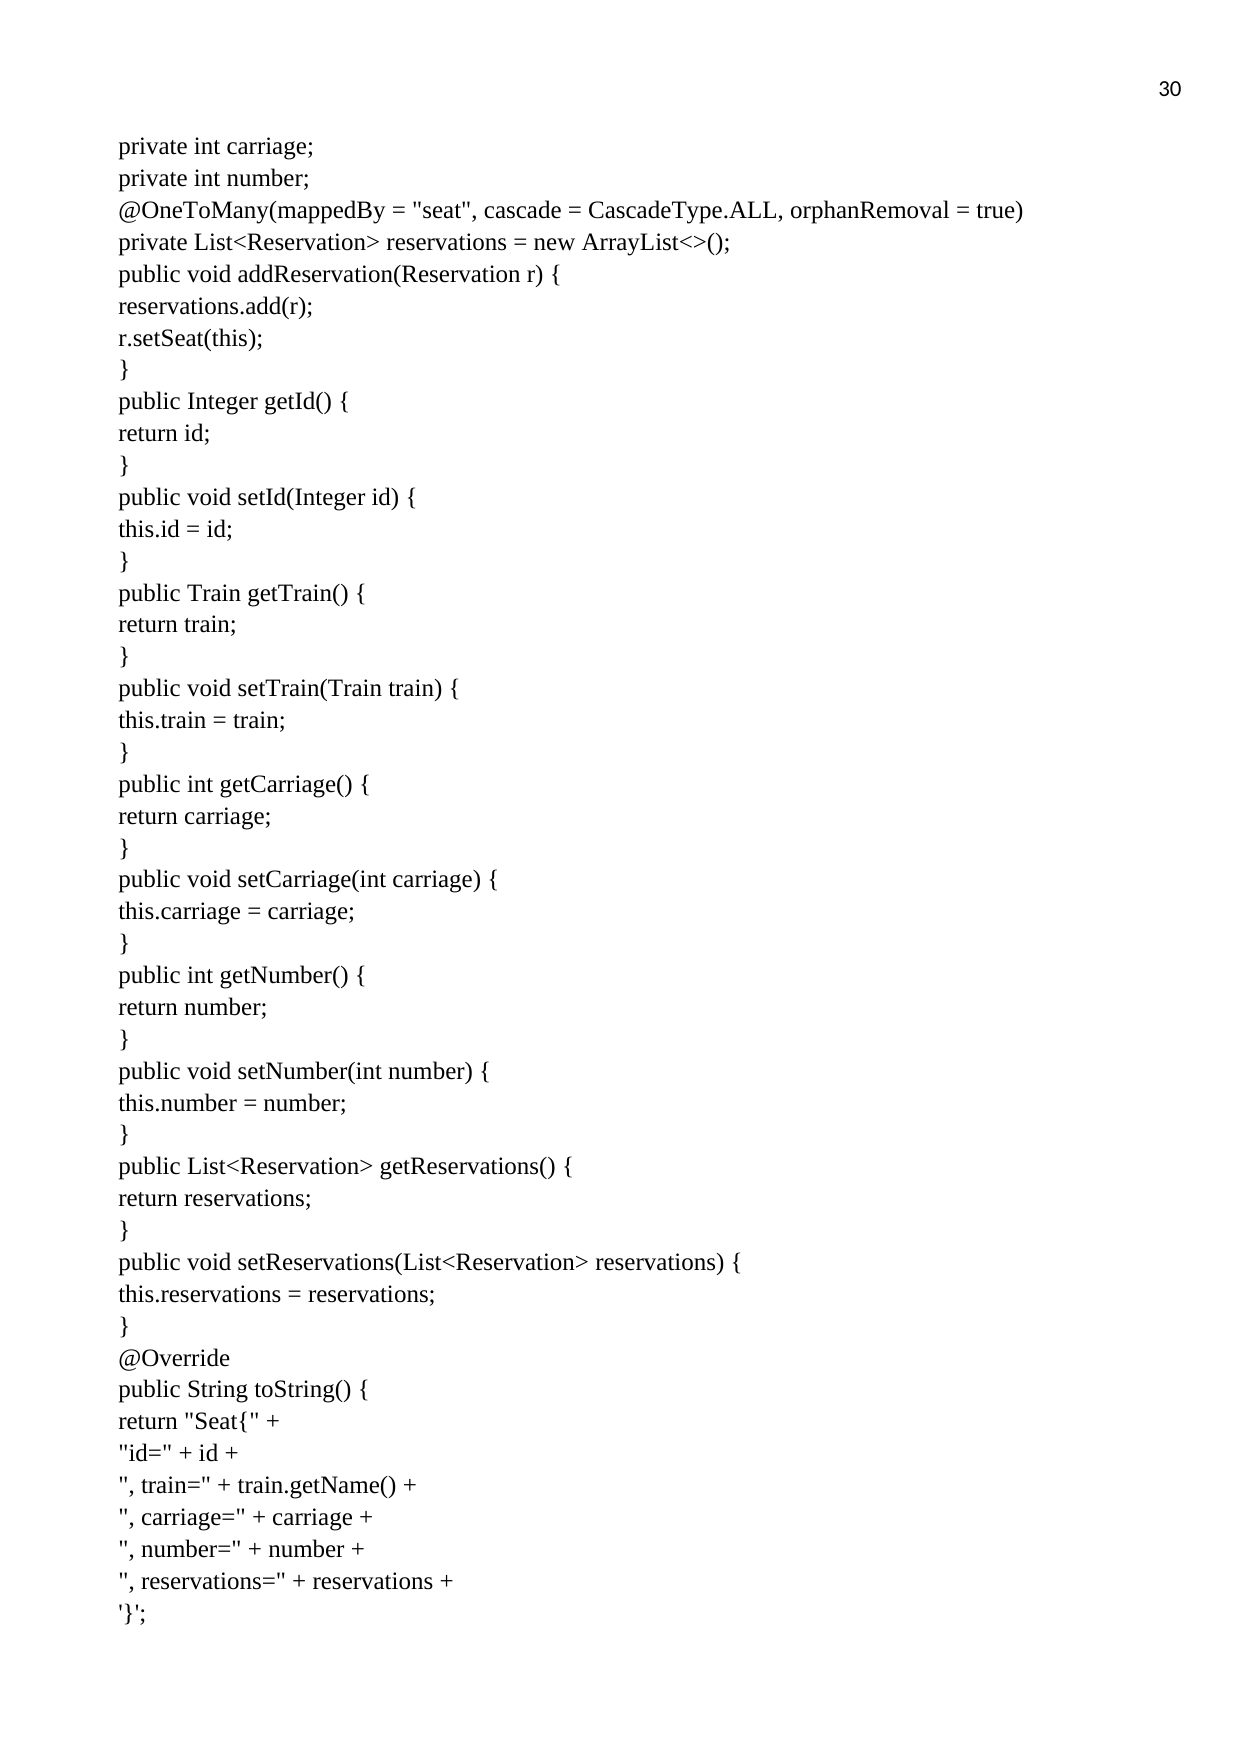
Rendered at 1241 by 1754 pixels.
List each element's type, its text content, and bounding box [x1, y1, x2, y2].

table_header } [117, 1118, 138, 1150]
table_header public void setTrain(Train train) { [117, 672, 468, 704]
table_header this.reservations = reservations; [117, 1278, 443, 1309]
table_header reservations.add(r); [117, 289, 321, 321]
table_header } [117, 1309, 138, 1341]
table_header public void addReservation(Reservation r) { [117, 258, 570, 289]
table_header public void setNumber(int number) { [117, 1054, 499, 1086]
table_header this.id = id; [117, 513, 241, 544]
table_header return id; [117, 417, 218, 449]
table_header @Override [117, 1341, 238, 1373]
table_header private int carriage; [117, 130, 322, 162]
table_header public int getCarriage() { [117, 768, 379, 799]
table_header '}'; [117, 1596, 154, 1628]
table_header @OneToMany(mappedBy = "seat", cascade = CascadeType.ALL, orphanRemoval = true) [117, 194, 1032, 226]
table_header private List<Reservation> reservations = new ArrayList<>(); [117, 226, 739, 257]
table_header public void setCarriage(int carriage) { [117, 863, 507, 895]
table_header r.setSeat(this); [117, 321, 271, 353]
table_header return "Seat{" + [117, 1405, 288, 1437]
table_header } [117, 640, 138, 672]
table_header } [117, 544, 138, 576]
table_header return number; [117, 991, 275, 1022]
table_header return reservations; [117, 1182, 320, 1214]
table_header public String toString() { [117, 1373, 378, 1405]
table_header public Integer getId() { [117, 385, 358, 417]
table_header ", reservations=" + reservations + [117, 1564, 462, 1596]
table_header ", number=" + number + [117, 1533, 373, 1564]
table_header public Train getTrain() { [117, 576, 375, 608]
table_header ", carriage=" + carriage + [117, 1501, 381, 1532]
table_header return train; [117, 608, 245, 640]
table_header return carriage; [117, 799, 279, 831]
table_header this.number = number; [117, 1086, 355, 1118]
table_header public void setReservations(List<Reservation> reservations) { [117, 1246, 751, 1277]
table_header } [117, 449, 138, 481]
table_header } [117, 927, 138, 959]
table_header } [117, 1023, 138, 1054]
table_header private int number; [117, 162, 318, 194]
table_header "id=" + id + [117, 1437, 246, 1469]
table_header ", train=" + train.getName() + [117, 1469, 425, 1501]
table_header } [117, 736, 138, 767]
table_header this.train = train; [117, 704, 293, 736]
table_header public List<Reservation> getReservations() { [117, 1150, 582, 1182]
table_header } [117, 1214, 138, 1246]
table_header this.carriage = carriage; [117, 895, 363, 927]
table_header public int getNumber() { [117, 959, 375, 991]
table_header } [117, 831, 138, 863]
table_header public void setId(Integer id) { [117, 481, 425, 512]
table_header } [117, 353, 138, 385]
